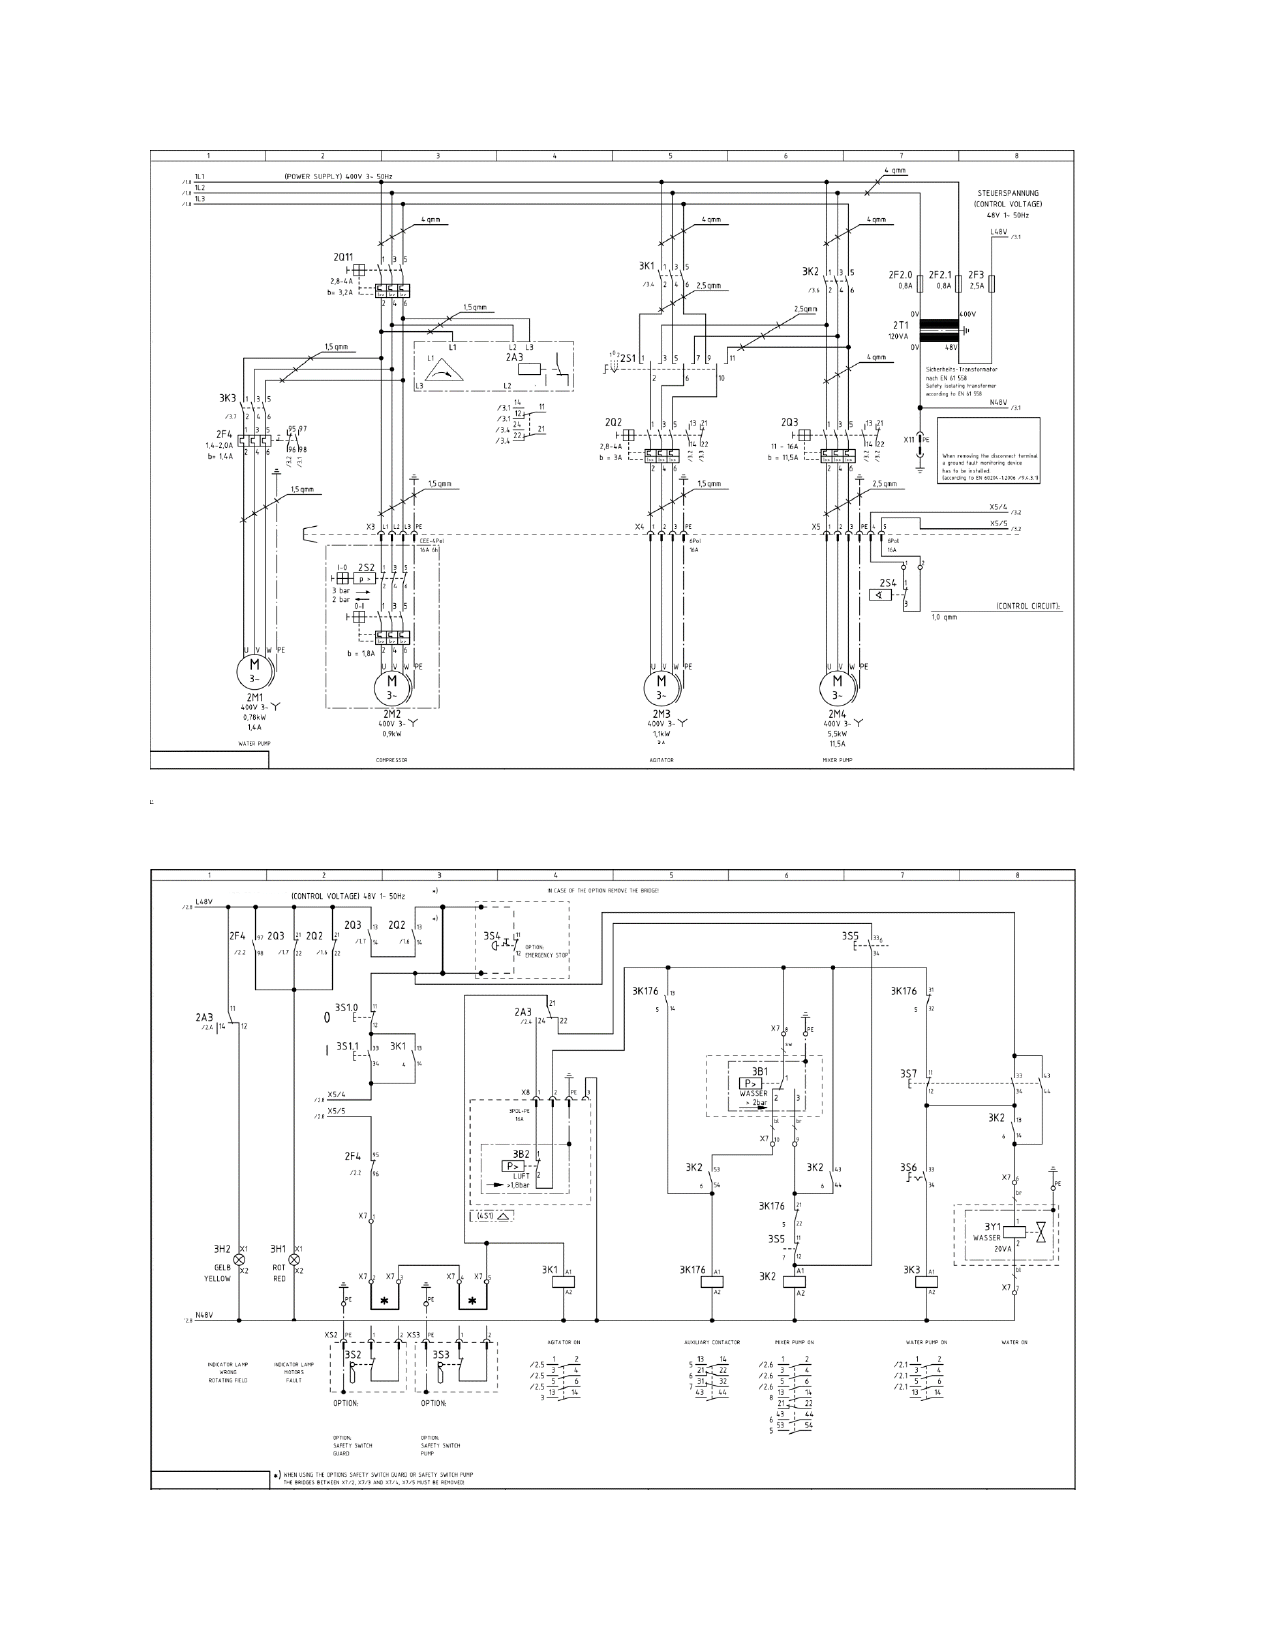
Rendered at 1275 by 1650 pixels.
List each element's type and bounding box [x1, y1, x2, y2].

picture [150, 150, 1125, 804]
picture [150, 869, 1125, 1490]
